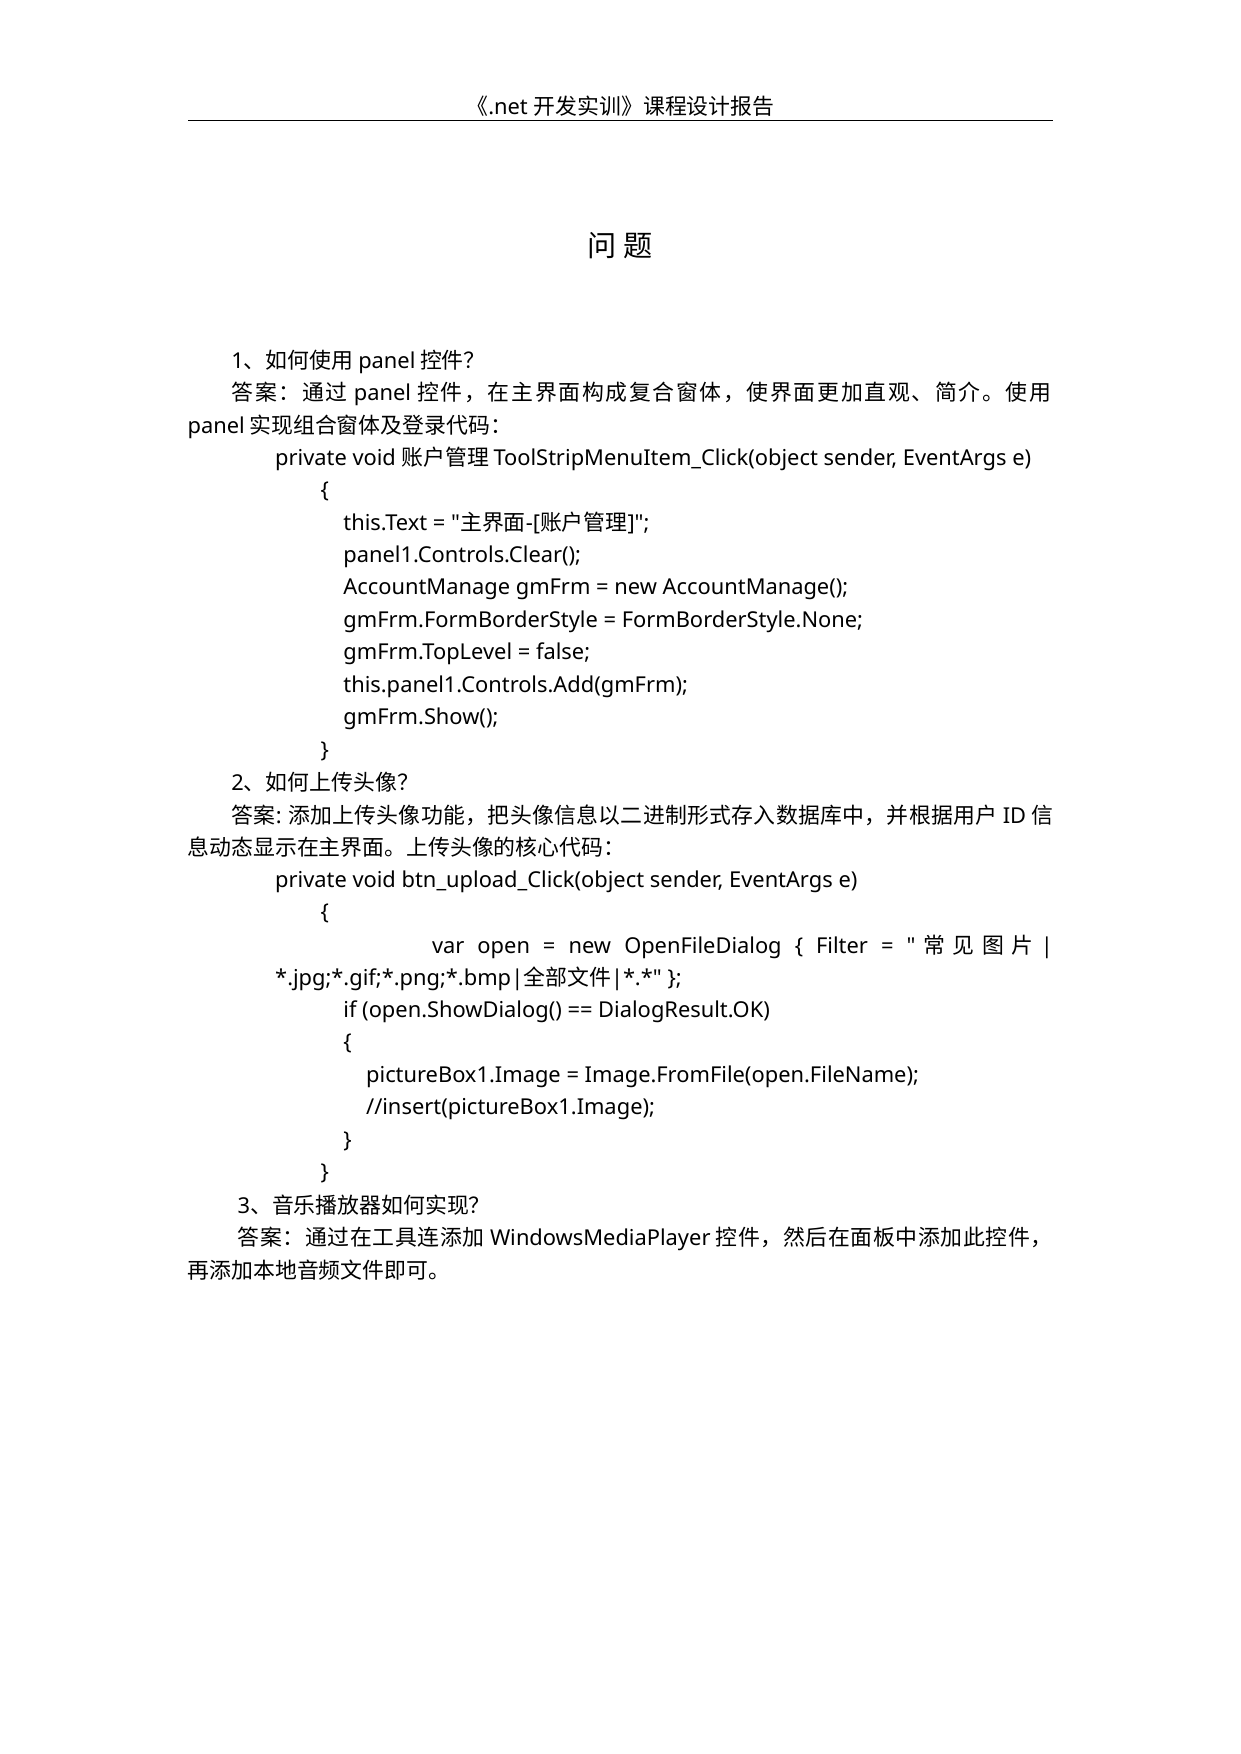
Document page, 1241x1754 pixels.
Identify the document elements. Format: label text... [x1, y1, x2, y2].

text 问 题 [187, 211, 1053, 276]
text //insert(pictureBox1.Image); [275, 1090, 1053, 1122]
text 答案：通过panel控件，在主界面构成复合窗体，使界面更加直观、简介。使用panel实现组合窗体及登录代码： [187, 375, 1053, 440]
text AccountManage gmFrm = new AccountManage(); [275, 570, 1053, 602]
text } [275, 1122, 1053, 1155]
text { [275, 1025, 1053, 1057]
text 2、如何上传头像？ [187, 765, 1053, 797]
text gmFrm.FormBorderStyle = FormBorderStyle.None; [275, 602, 1053, 635]
text { [275, 895, 1053, 927]
text if (open.ShowDialog() == DialogResult.OK) [275, 992, 1053, 1025]
text gmFrm.Show(); [275, 700, 1053, 732]
text private void 账户管理ToolStripMenuItem_Click(object sender, EventArgs e) [275, 440, 1053, 472]
text { [275, 472, 1053, 505]
text private void btn_upload_Click(object sender, EventArgs e) [275, 862, 1053, 895]
text } [275, 732, 1053, 765]
text this.panel1.Controls.Add(gmFrm); [275, 667, 1053, 700]
text } [275, 1155, 1053, 1187]
text panel1.Controls.Clear(); [275, 537, 1053, 570]
text this.Text = "主界面-[账户管理]"; [275, 505, 1053, 537]
text 1、如何使用 panel控件？ [187, 342, 1053, 375]
text pictureBox1.Image = Image.FromFile(open.FileName); [275, 1057, 1053, 1090]
text 3、音乐播放器如何实现？ [187, 1187, 1053, 1220]
text 答案：通过在工具连添加WindowsMediaPlayer控件，然后在面板中添加此控件，再添加本地音频文件即可。 [187, 1220, 1053, 1285]
text var open = new OpenFileDialog { Filter = "常见图片|*.jpg;*.gif;*.png;*.bmp|全部文件|*.*" }; [275, 927, 1053, 992]
text 答案: 添加上传头像功能，把头像信息以二进制形式存入数据库中，并根据用户ID信息动态显示在主界面。上传头像的核心代码： [187, 797, 1053, 862]
text gmFrm.TopLevel = false; [275, 635, 1053, 667]
